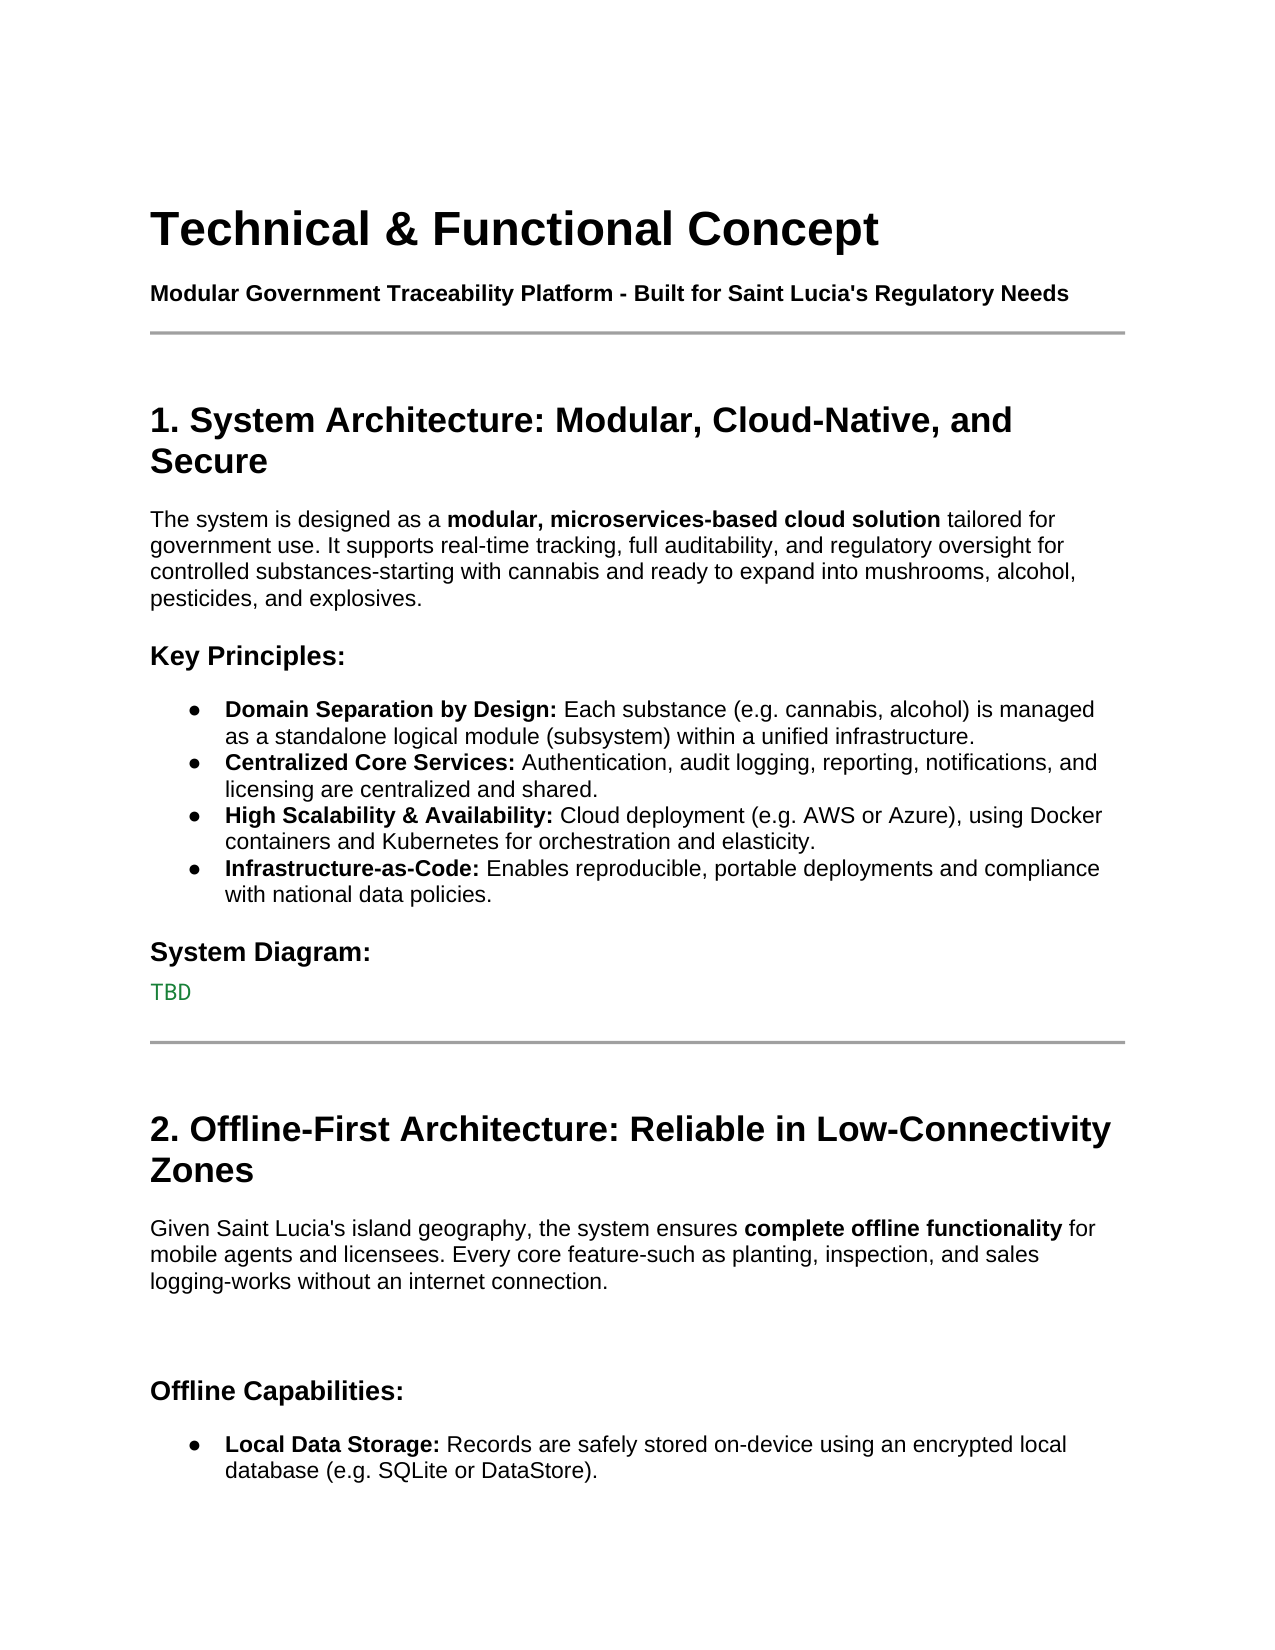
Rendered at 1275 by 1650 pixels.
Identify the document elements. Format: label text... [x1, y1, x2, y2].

subtitle System Diagram: [150, 936, 1125, 968]
subtitle Offline Capabilities: [150, 1375, 1125, 1406]
text The system is designed as a modular, microservices-based cloud solution tailored for government use. It supports real-time tracking, full auditability, and regulatory oversight for controlled substances-starting with cannabis and ready to expand into mushrooms, alcohol, pesticides, and explosives. [150, 506, 1125, 611]
list Local Data Storage: Records are safely stored on-device using an encrypted local database (e.g. SQLite or DataStore). [187, 1431, 1125, 1484]
text TBD [150, 976, 1125, 1006]
list High Scalability & Availability: Cloud deployment (e.g. AWS or Azure), using Docker containers and Kubernetes for orchestration and elasticity. [187, 802, 1125, 854]
list Domain Separation by Design: Each substance (e.g. cannabis, alcohol) is managed as a standalone logical module (subsystem) within a unified infrastructure. [187, 696, 1125, 749]
list Infrastructure-as-Code: Enables reproducible, portable deployments and compliance with national data policies. [187, 854, 1125, 907]
text Modular Government Traceability Platform - Built for Saint Lucia's Regulatory Needs [150, 280, 1125, 306]
subtitle Key Principles: [150, 640, 1125, 671]
subtitle Technical & Functional Concept [150, 200, 1125, 255]
list Centralized Core Services: Authentication, audit logging, reporting, notifications, and licensing are centralized and shared. [187, 749, 1125, 802]
text Given Saint Lucia's island geography, the system ensures complete offline functionality for mobile agents and licensees. Every core feature-such as planting, inspection, and sales logging-works without an internet connection. [150, 1215, 1125, 1294]
subtitle 1. System Architecture: Modular, Cloud-Native, and Secure [150, 399, 1125, 481]
subtitle 2. Offline-First Architecture: Reliable in Low-Connectivity Zones [150, 1109, 1125, 1190]
